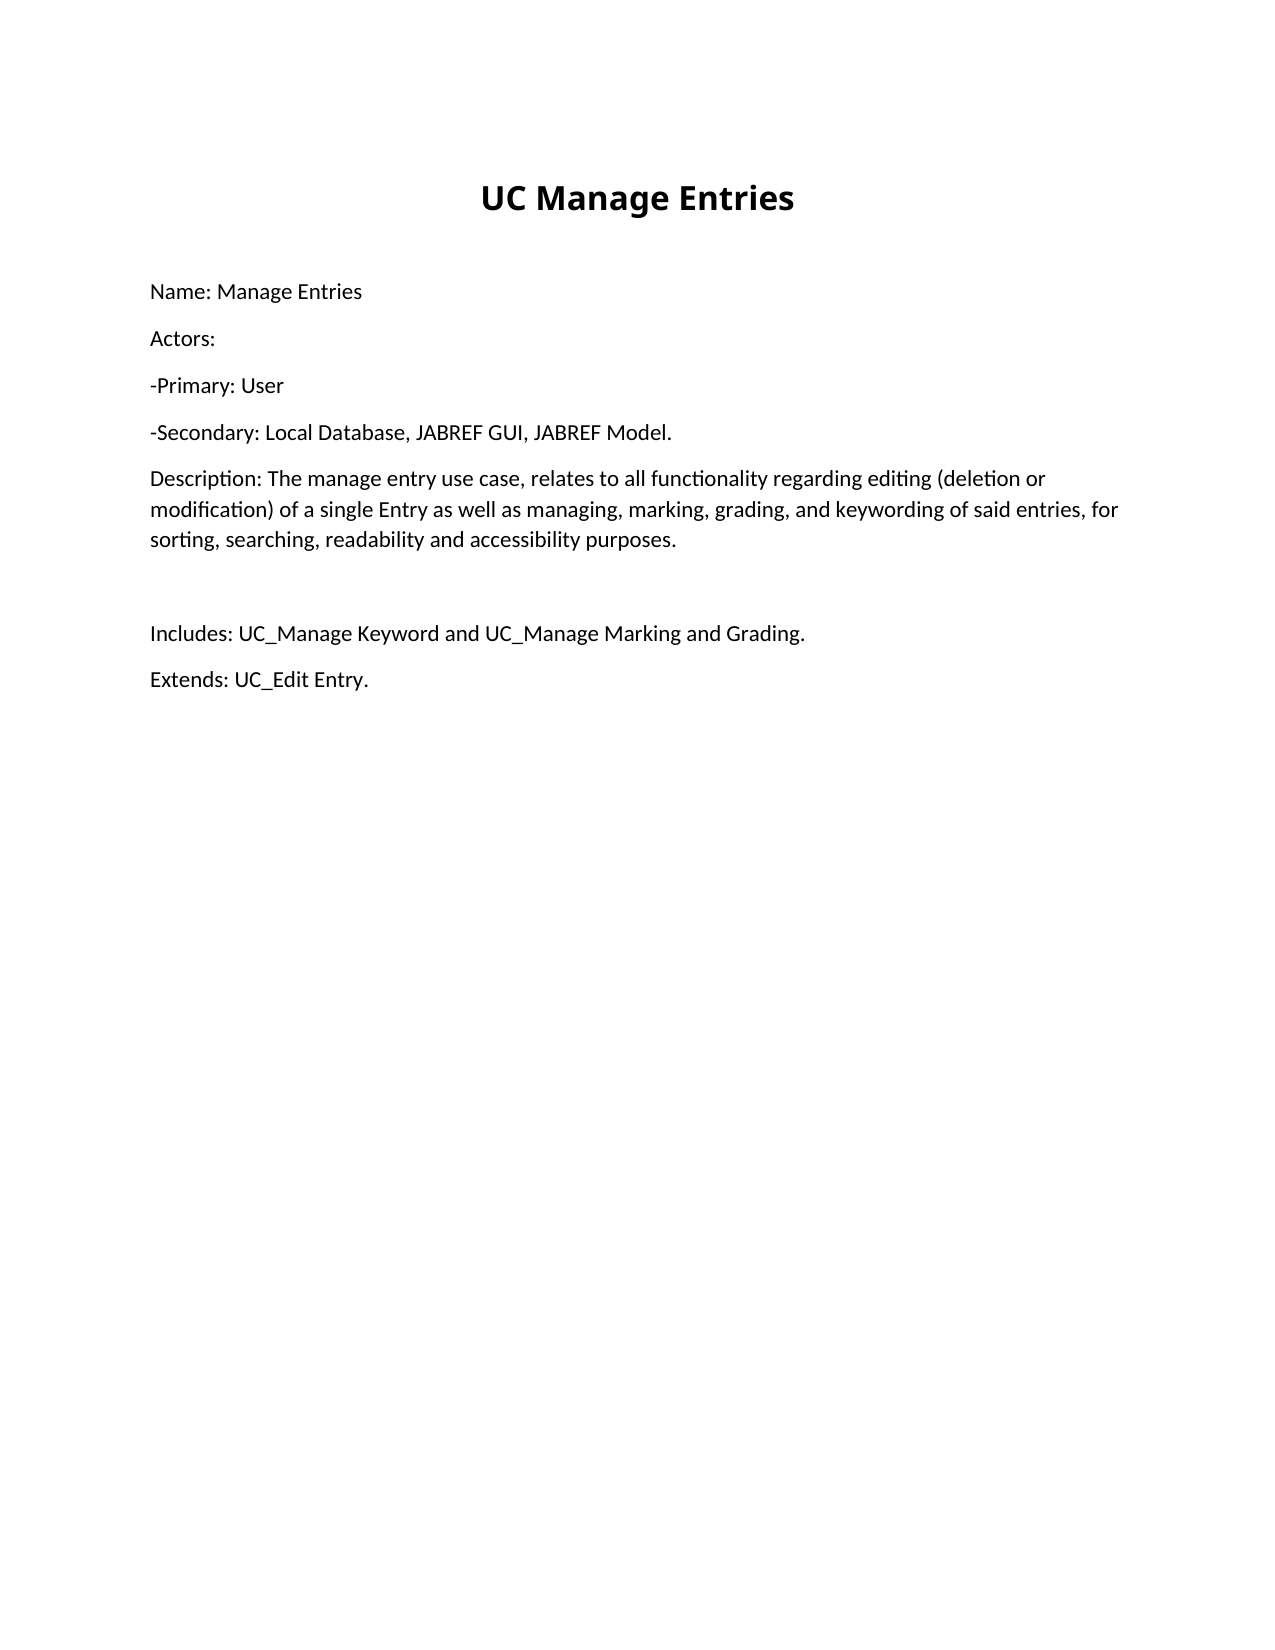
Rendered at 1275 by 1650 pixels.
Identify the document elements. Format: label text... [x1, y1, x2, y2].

text Name: Manage Entries [150, 277, 1125, 305]
text Extends: UC_Edit Entry. [150, 666, 1125, 694]
text Actors: [150, 324, 1125, 352]
text Description: The manage entry use case, relates to all functionality regarding editing (deletion or modification) of a single Entry as well as managing, marking, grading, and keywording of said entries, for sorting, searching, readability and accessibility purposes. [150, 464, 1125, 553]
text -Primary: User [150, 371, 1125, 399]
text Includes: UC_Manage Keyword and UC_Manage Marking and Grading. [150, 619, 1125, 647]
title UC Manage Entries [150, 175, 1125, 220]
text -Secondary: Local Database, JABREF GUI, JABREF Model. [150, 418, 1125, 446]
